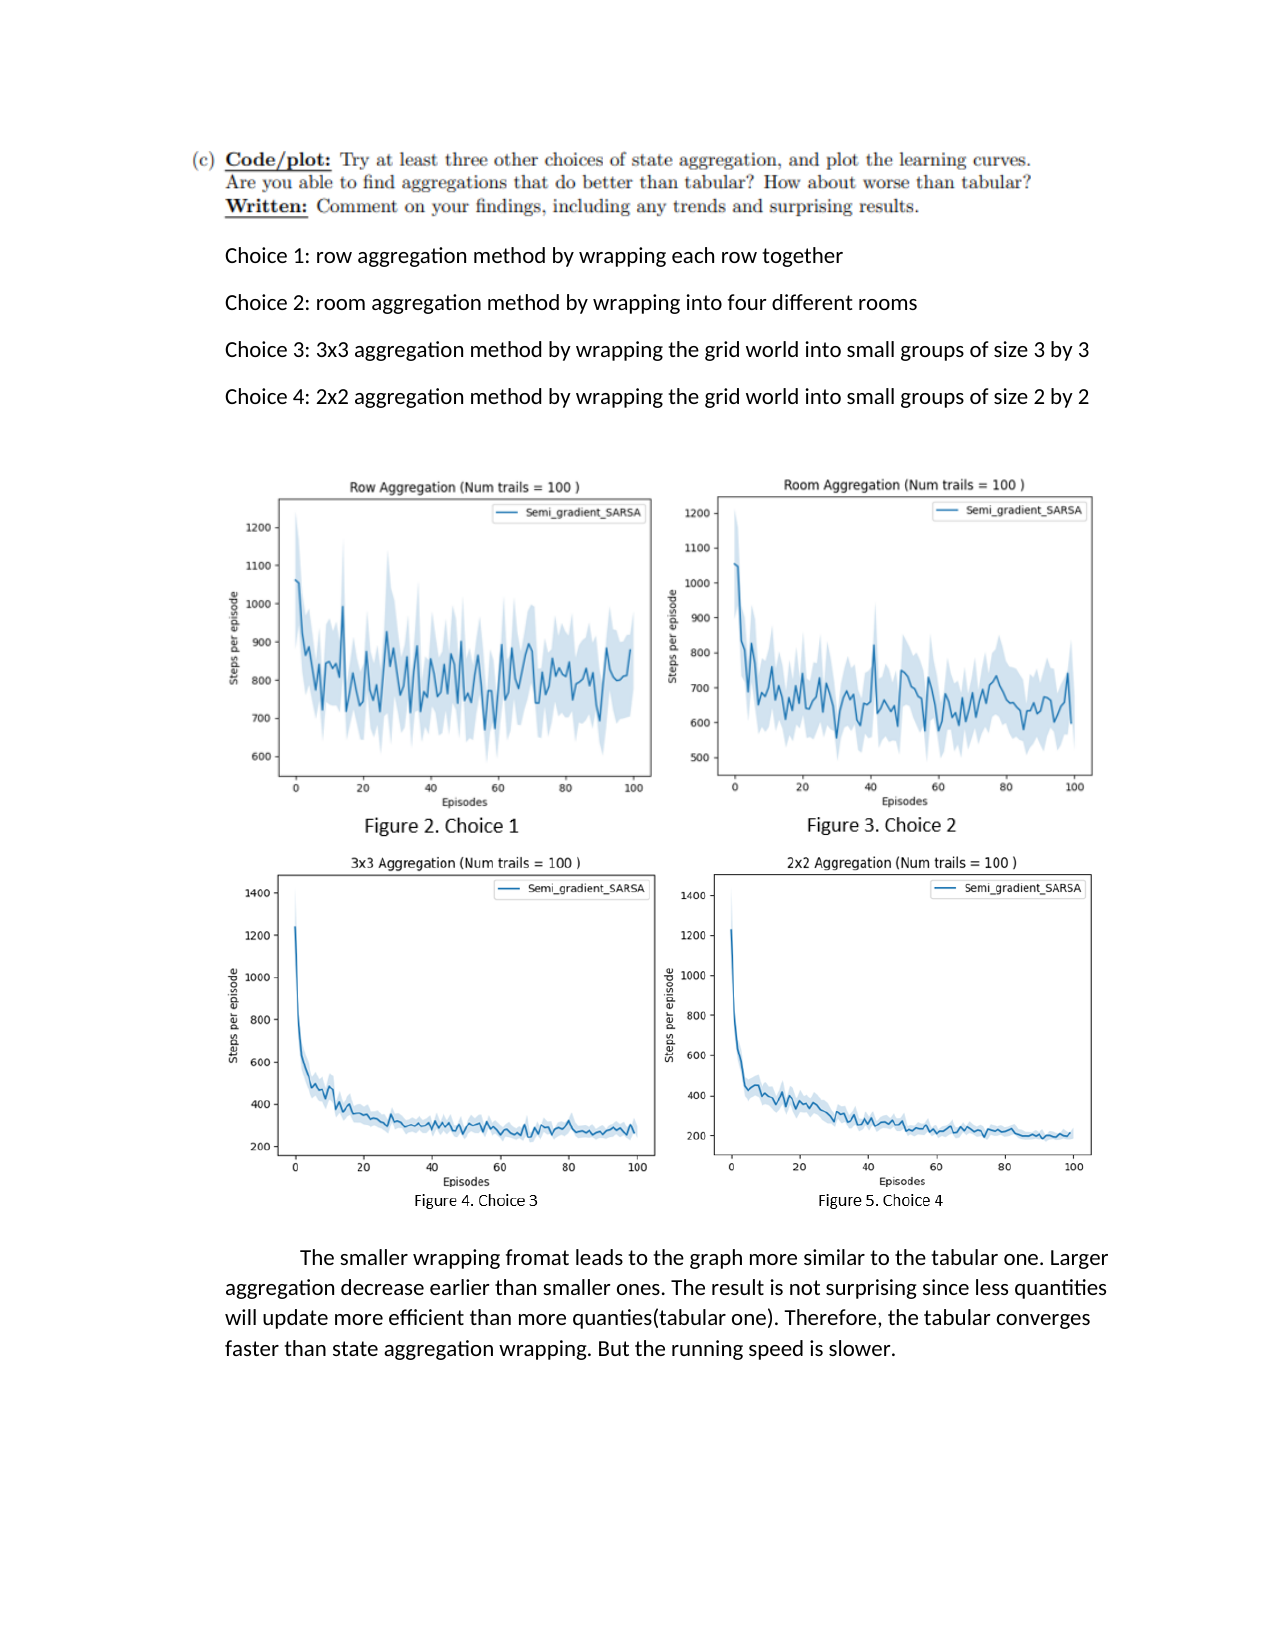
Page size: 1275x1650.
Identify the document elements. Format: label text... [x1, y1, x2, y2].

text Choice 2: room aggregation method by wrapping into four different rooms [225, 288, 1125, 316]
text Choice 1: row aggregation method by wrapping each row together [150, 242, 1125, 269]
picture [225, 855, 1098, 1211]
text Choice 4: 2x2 aggregation method by wrapping the grid world into small groups of size 2 by 2 [225, 382, 1125, 410]
picture [225, 476, 1101, 837]
text The smaller wrapping fromat leads to the graph more similar to the tabular one. Larger aggregation decrease earlier than smaller ones. The result is not surprising since less quantities will update more efficient than more quanties(tabular one). Therefore, the tabular converges faster than state aggregation wrapping. But the running speed is slower. [225, 1243, 1125, 1362]
picture [150, 150, 1125, 223]
text Choice 3: 3x3 aggregation method by wrapping the grid world into small groups of size 3 by 3 [225, 335, 1125, 363]
